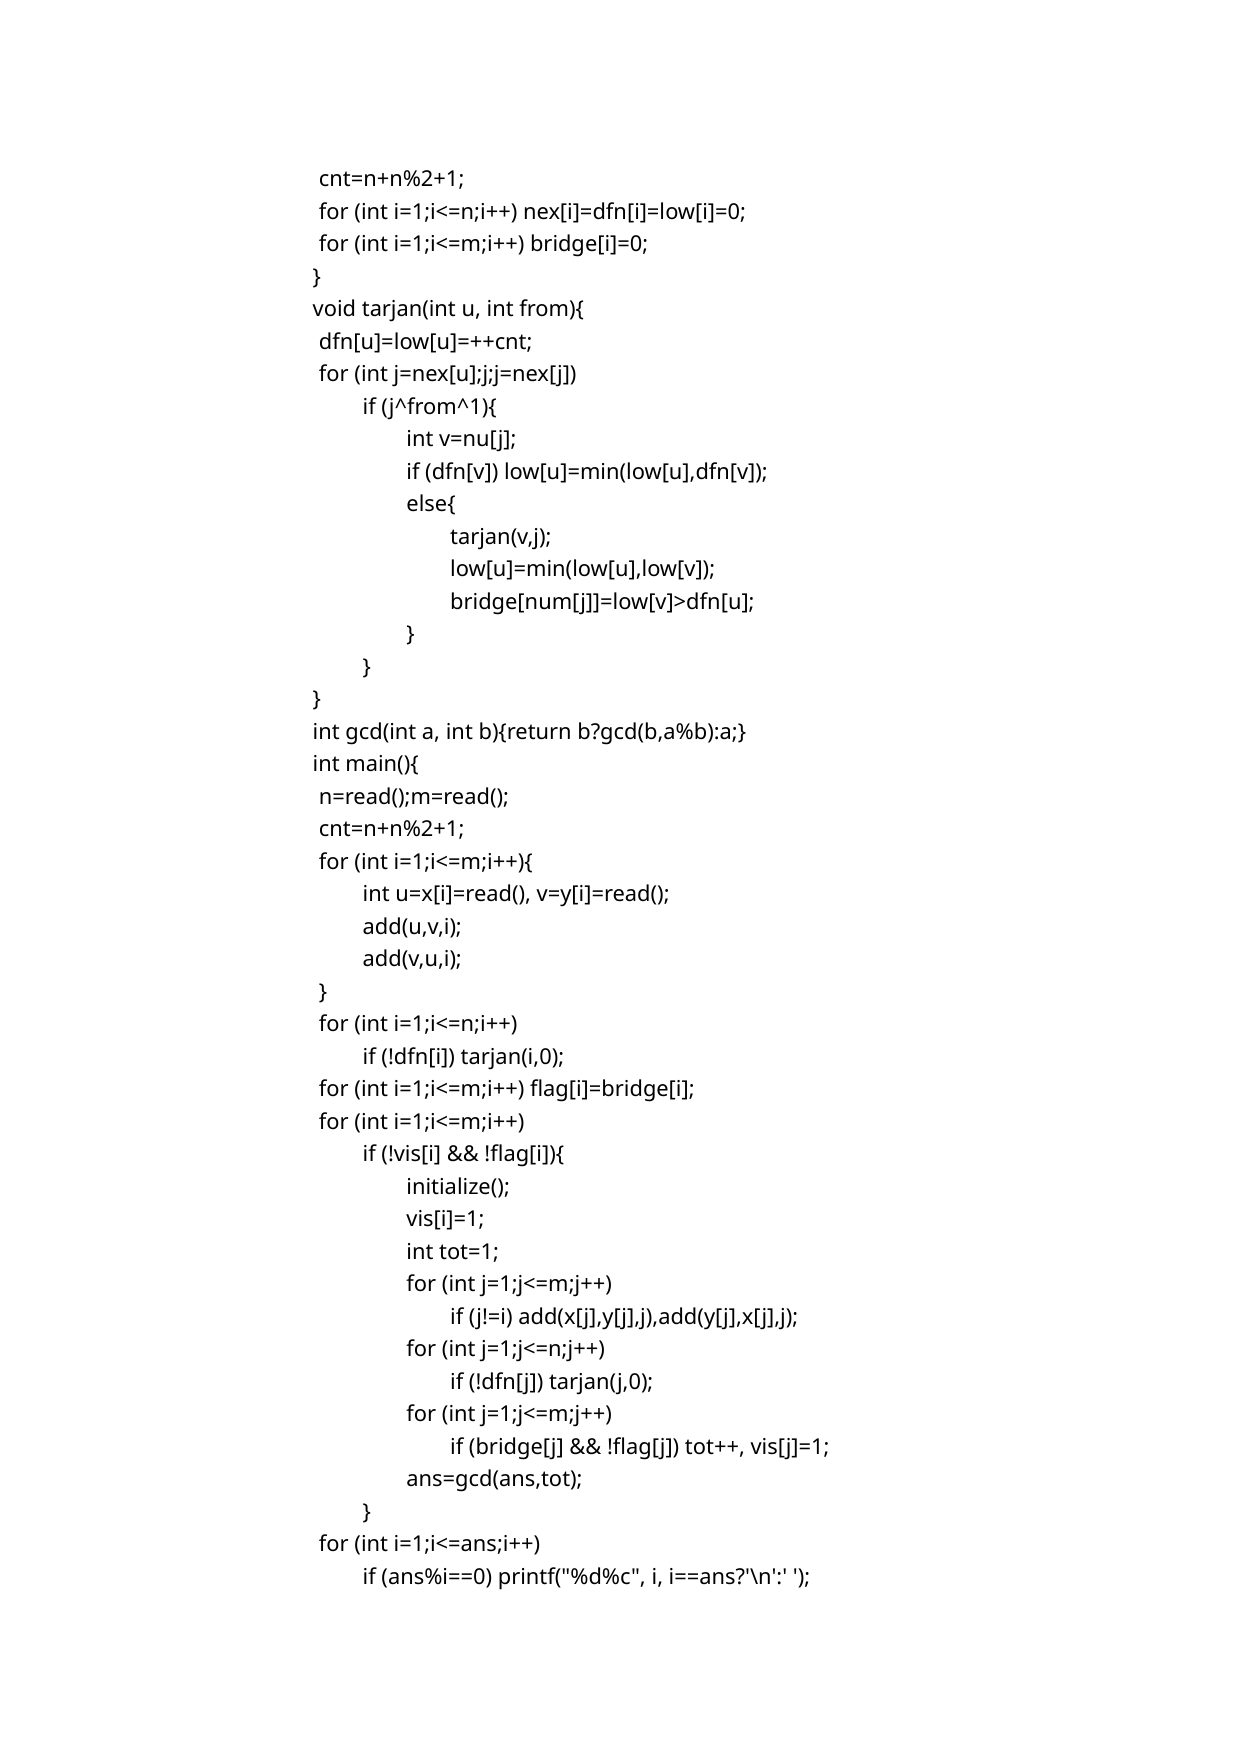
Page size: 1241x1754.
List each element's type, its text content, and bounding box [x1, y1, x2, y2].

list if (!dfn[i]) tarjan(i,0); [269, 1039, 1053, 1072]
list cnt=n+n%2+1; [269, 812, 1053, 844]
list if (j!=i) add(x[j],y[j],j),add(y[j],x[j],j); [269, 1299, 1053, 1332]
list for (int i=1;i<=m;i++){ [269, 844, 1053, 877]
list for (int i=1;i<=m;i++) bridge[i]=0; [269, 227, 1053, 259]
list int u=x[i]=read(), v=y[i]=read(); [269, 877, 1053, 909]
list } [269, 974, 1053, 1007]
list ans=gcd(ans,tot); [269, 1462, 1053, 1494]
list if (!vis[i] && !flag[i]){ [269, 1137, 1053, 1169]
list for (int j=1;j<=n;j++) [269, 1332, 1053, 1364]
list if (j^from^1){ [269, 389, 1053, 422]
list for (int i=1;i<=m;i++) flag[i]=bridge[i]; [269, 1072, 1053, 1104]
list } [269, 682, 1053, 714]
list if (bridge[j] && !flag[j]) tot++, vis[j]=1; [269, 1429, 1053, 1462]
list for (int i=1;i<=m;i++) [269, 1104, 1053, 1137]
list } [269, 617, 1053, 649]
list if (!dfn[j]) tarjan(j,0); [269, 1364, 1053, 1397]
list } [269, 259, 1053, 292]
list n=read();m=read(); [269, 779, 1053, 812]
list for (int j=nex[u];j;j=nex[j]) [269, 357, 1053, 389]
list tarjan(v,j); [269, 519, 1053, 552]
list low[u]=min(low[u],low[v]); [269, 552, 1053, 584]
list dfn[u]=low[u]=++cnt; [269, 324, 1053, 357]
list int main(){ [269, 747, 1053, 779]
list for (int i=1;i<=n;i++) [269, 1007, 1053, 1039]
list add(v,u,i); [269, 942, 1053, 974]
list vis[i]=1; [269, 1202, 1053, 1234]
list } [269, 1494, 1053, 1527]
list } [269, 649, 1053, 682]
list add(u,v,i); [269, 909, 1053, 942]
list else{ [269, 487, 1053, 519]
list int v=nu[j]; [269, 422, 1053, 454]
list initialize(); [269, 1169, 1053, 1202]
list if (ans%i==0) printf("%d%c", i, i==ans?'\n':' '); [269, 1559, 1053, 1592]
list for (int i=1;i<=n;i++) nex[i]=dfn[i]=low[i]=0; [269, 194, 1053, 227]
list for (int j=1;j<=m;j++) [269, 1397, 1053, 1429]
list for (int j=1;j<=m;j++) [269, 1267, 1053, 1299]
list cnt=n+n%2+1; [269, 162, 1053, 194]
list int gcd(int a, int b){return b?gcd(b,a%b):a;} [269, 714, 1053, 747]
list for (int i=1;i<=ans;i++) [269, 1527, 1053, 1559]
list if (dfn[v]) low[u]=min(low[u],dfn[v]); [269, 454, 1053, 487]
list int tot=1; [269, 1234, 1053, 1267]
list bridge[num[j]]=low[v]>dfn[u]; [269, 584, 1053, 617]
list void tarjan(int u, int from){ [269, 292, 1053, 324]
